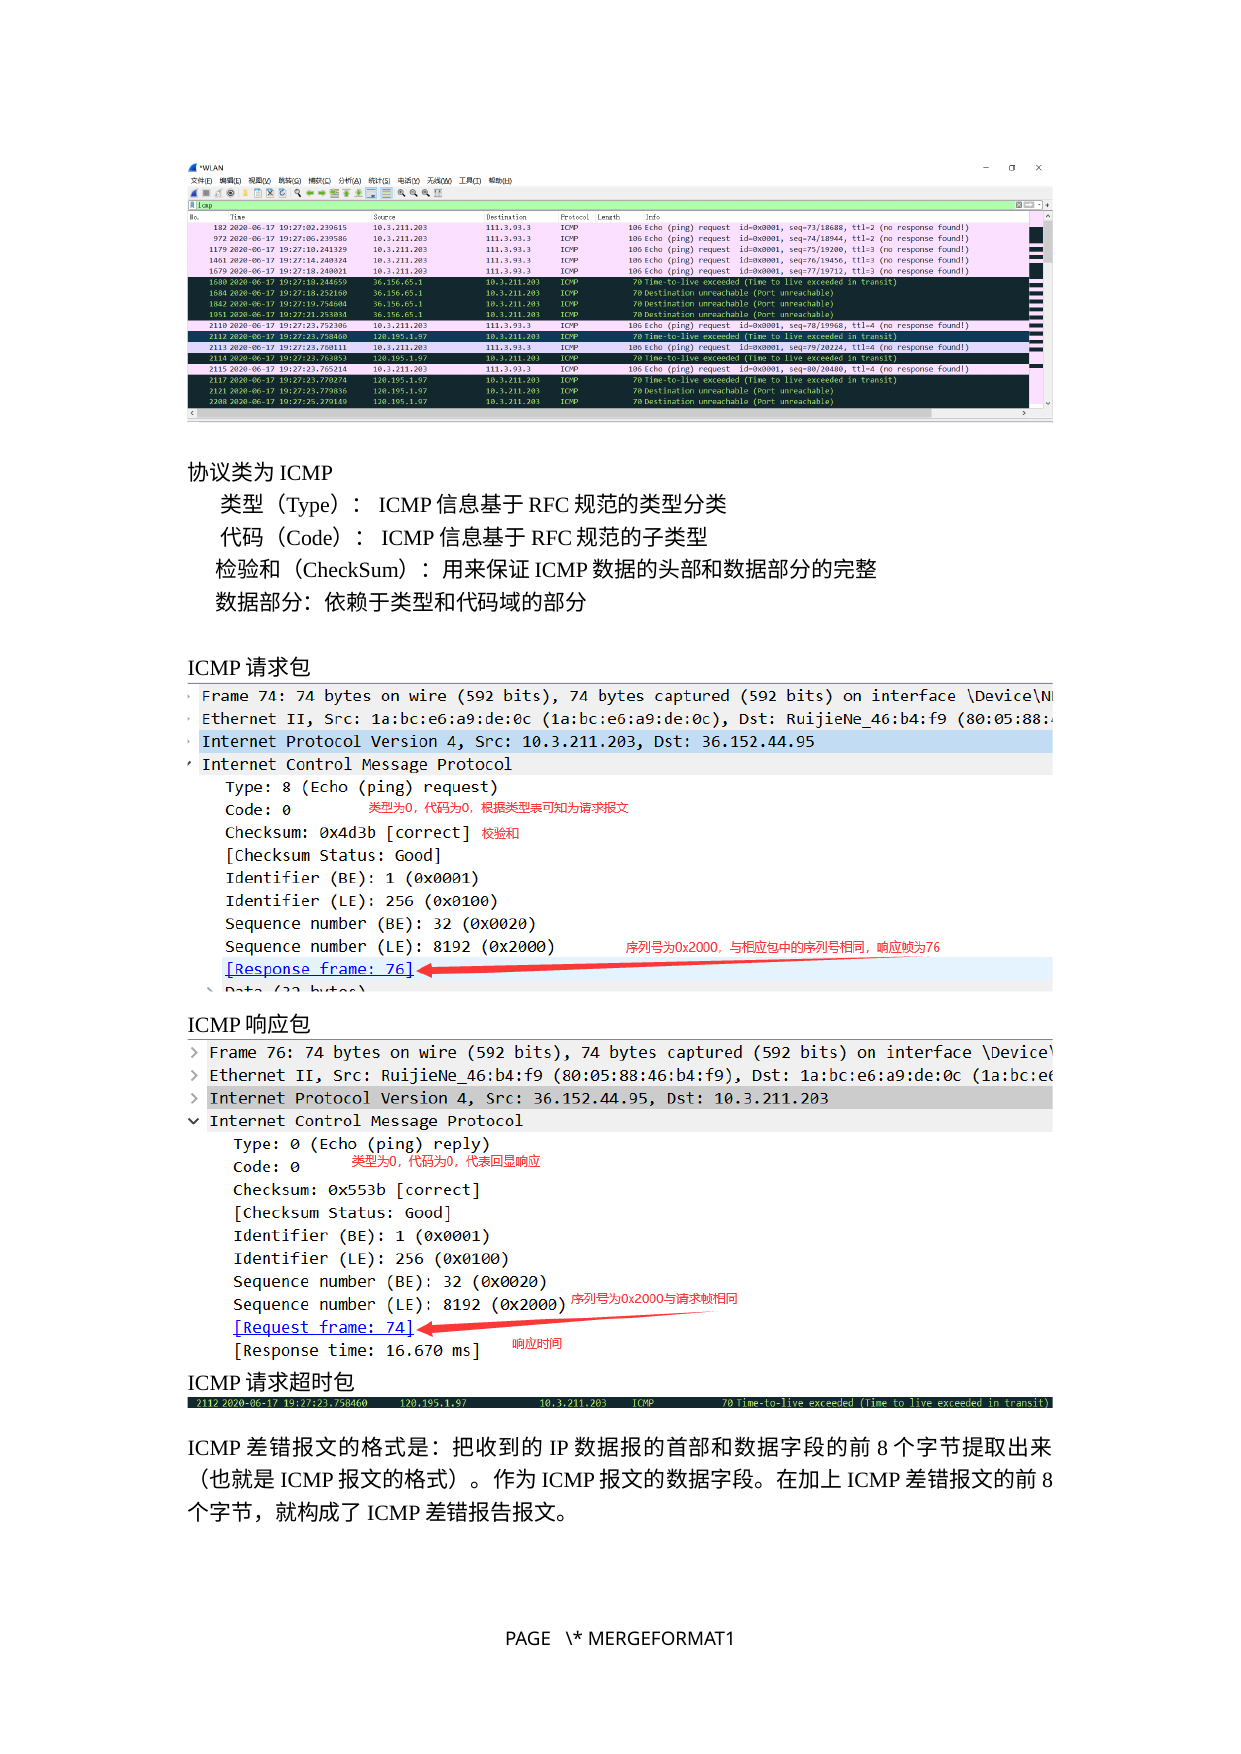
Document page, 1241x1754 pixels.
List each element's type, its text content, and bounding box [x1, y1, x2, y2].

picture [187, 1397, 1053, 1408]
text ICMP差错报文的格式是：把收到的IP数据报的首部和数据字段的前8个字节提取出来（也就是ICMP报文的格式）。作为ICMP报文的数据字段。在加上ICMP差错报文的前8个字节，就构成了ICMP差错报告报文。 [187, 1429, 1053, 1527]
text 检验和（CheckSum）：用来保证ICMP数据的头部和数据部分的完整 [187, 552, 1053, 584]
text 类型（Type）： ICMP信息基于RFC规范的类型分类 [187, 487, 1053, 519]
text 协议类为ICMP [187, 454, 1053, 487]
picture [187, 162, 1053, 423]
picture [187, 682, 1053, 992]
text ICMP请求包 [187, 649, 1053, 682]
text 数据部分：依赖于类型和代码域的部分 [187, 584, 1053, 617]
text ICMP响应包 [187, 1007, 1053, 1039]
text 代码（Code）： ICMP信息基于RFC规范的子类型 [187, 519, 1053, 552]
text ICMP 请求超时包 [187, 1364, 1053, 1397]
picture [187, 1039, 1053, 1361]
